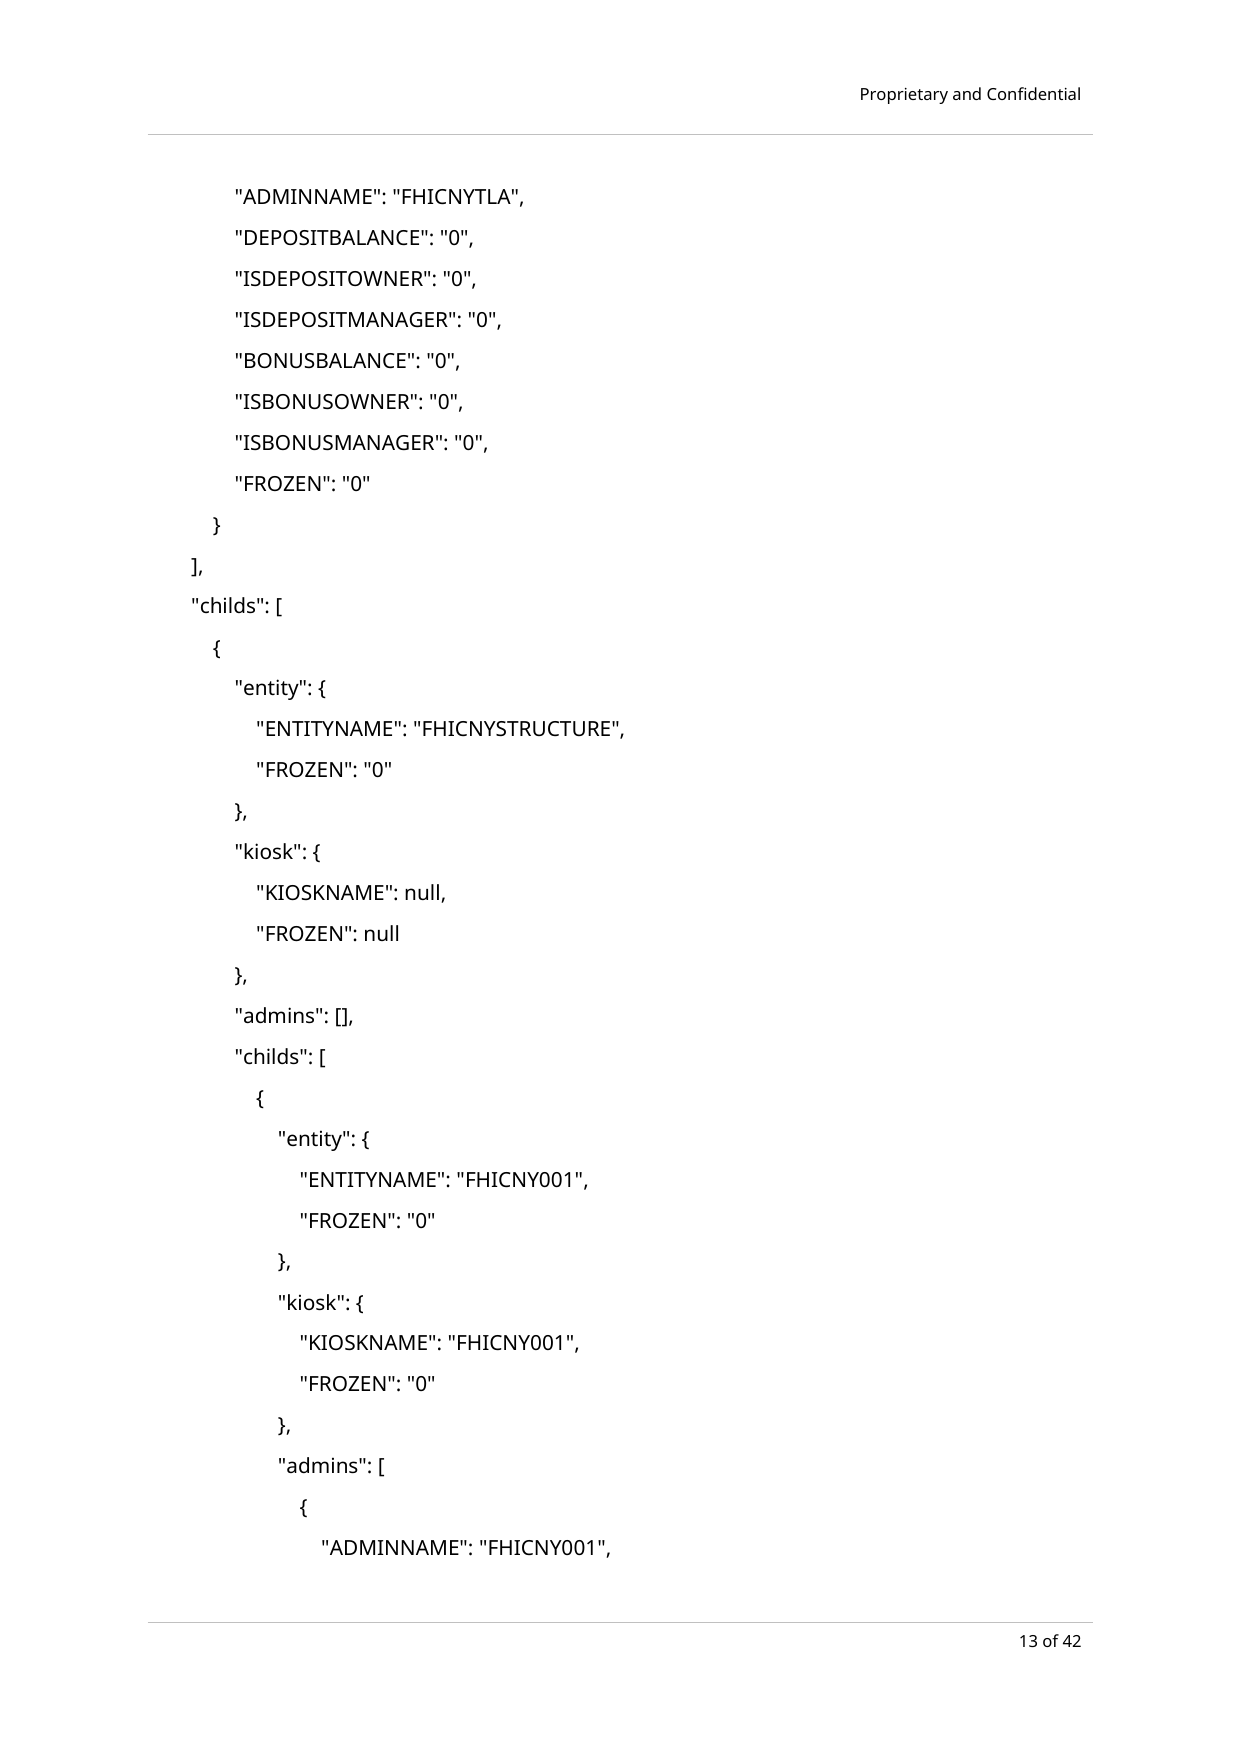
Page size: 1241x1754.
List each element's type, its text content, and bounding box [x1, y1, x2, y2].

text }, [148, 1410, 1092, 1439]
text "DEPOSITBALANCE": "0", [148, 223, 1092, 252]
text "ISDEPOSITMANAGER": "0", [148, 305, 1092, 333]
text "FROZEN": "0" [148, 755, 1092, 784]
text } [148, 510, 1092, 538]
text "entity": { [148, 1124, 1092, 1152]
text "admins": [], [148, 1001, 1092, 1029]
text "ENTITYNAME": "FHICNY001", [148, 1165, 1092, 1193]
text { [148, 633, 1092, 661]
text "ENTITYNAME": "FHICNYSTRUCTURE", [148, 714, 1092, 743]
text "KIOSKNAME": null, [148, 878, 1092, 907]
text "ADMINNAME": "FHICNYTLA", [148, 182, 1092, 211]
text "ISBONUSOWNER": "0", [148, 387, 1092, 415]
text "ISDEPOSITOWNER": "0", [148, 264, 1092, 293]
text "kiosk": { [148, 837, 1092, 866]
text }, [148, 796, 1092, 825]
text }, [148, 1247, 1092, 1275]
text "BONUSBALANCE": "0", [148, 346, 1092, 374]
text "ADMINNAME": "FHICNY001", [148, 1533, 1092, 1562]
text ], [148, 551, 1092, 579]
text "entity": { [148, 673, 1092, 702]
text "KIOSKNAME": "FHICNY001", [148, 1328, 1092, 1357]
text "ISBONUSMANAGER": "0", [148, 428, 1092, 456]
text }, [148, 960, 1092, 988]
text "FROZEN": "0" [148, 1369, 1092, 1398]
text "admins": [ [148, 1451, 1092, 1480]
text { [148, 1083, 1092, 1111]
text "childs": [ [148, 1042, 1092, 1070]
text "kiosk": { [148, 1288, 1092, 1316]
text "childs": [ [148, 592, 1092, 620]
text "FROZEN": "0" [148, 469, 1092, 497]
text { [148, 1492, 1092, 1521]
text "FROZEN": null [148, 919, 1092, 948]
text "FROZEN": "0" [148, 1206, 1092, 1234]
